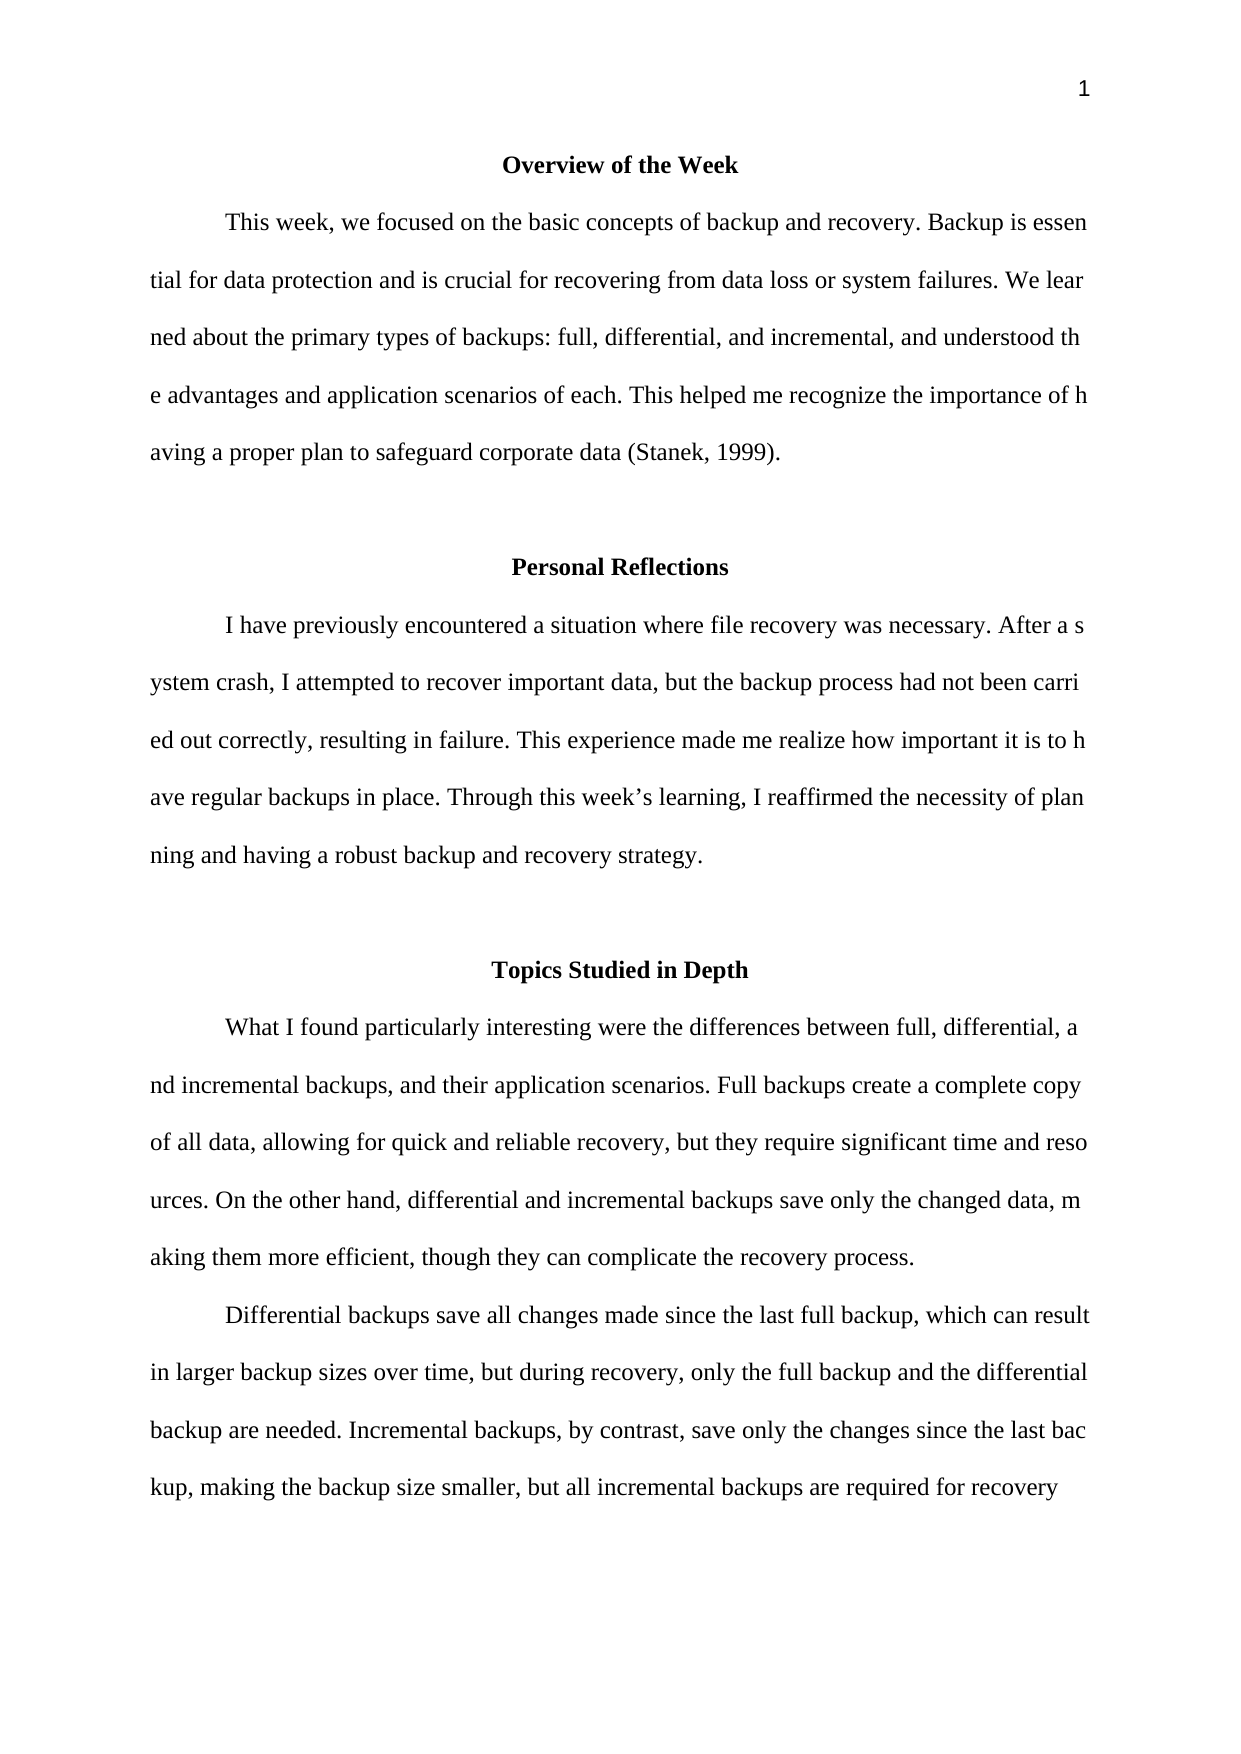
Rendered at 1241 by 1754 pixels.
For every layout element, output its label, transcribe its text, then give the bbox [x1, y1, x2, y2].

text What I found particularly interesting were the differences between full, differential, and incremental backups, and their application scenarios. Full backups create a complete copy of all data, allowing for quick and reliable recovery, but they require significant time and resources. On the other hand, differential and incremental backups save only the changed data, making them more efficient, though they can complicate the recovery process. [150, 1012, 1090, 1271]
text This week, we focused on the basic concepts of backup and recovery. Backup is essential for data protection and is crucial for recovering from data loss or system failures. We learned about the primary types of backups: full, differential, and incremental, and understood the advantages and application scenarios of each. This helped me recognize the importance of having a proper plan to safeguard corporate data (Stanek, 1999). [150, 207, 1090, 466]
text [150, 1300, 1090, 1501]
text Overview of the Week [150, 150, 1090, 179]
text Topics Studied in Depth [150, 955, 1090, 984]
text Personal Reflections [150, 552, 1090, 581]
text I have previously encountered a situation where file recovery was necessary. After a system crash, I attempted to recover important data, but the backup process had not been carried out correctly, resulting in failure. This experience made me realize how important it is to have regular backups in place. Through this week’s learning, I reaffirmed the necessity of planning and having a robust backup and recovery strategy. [150, 610, 1090, 869]
